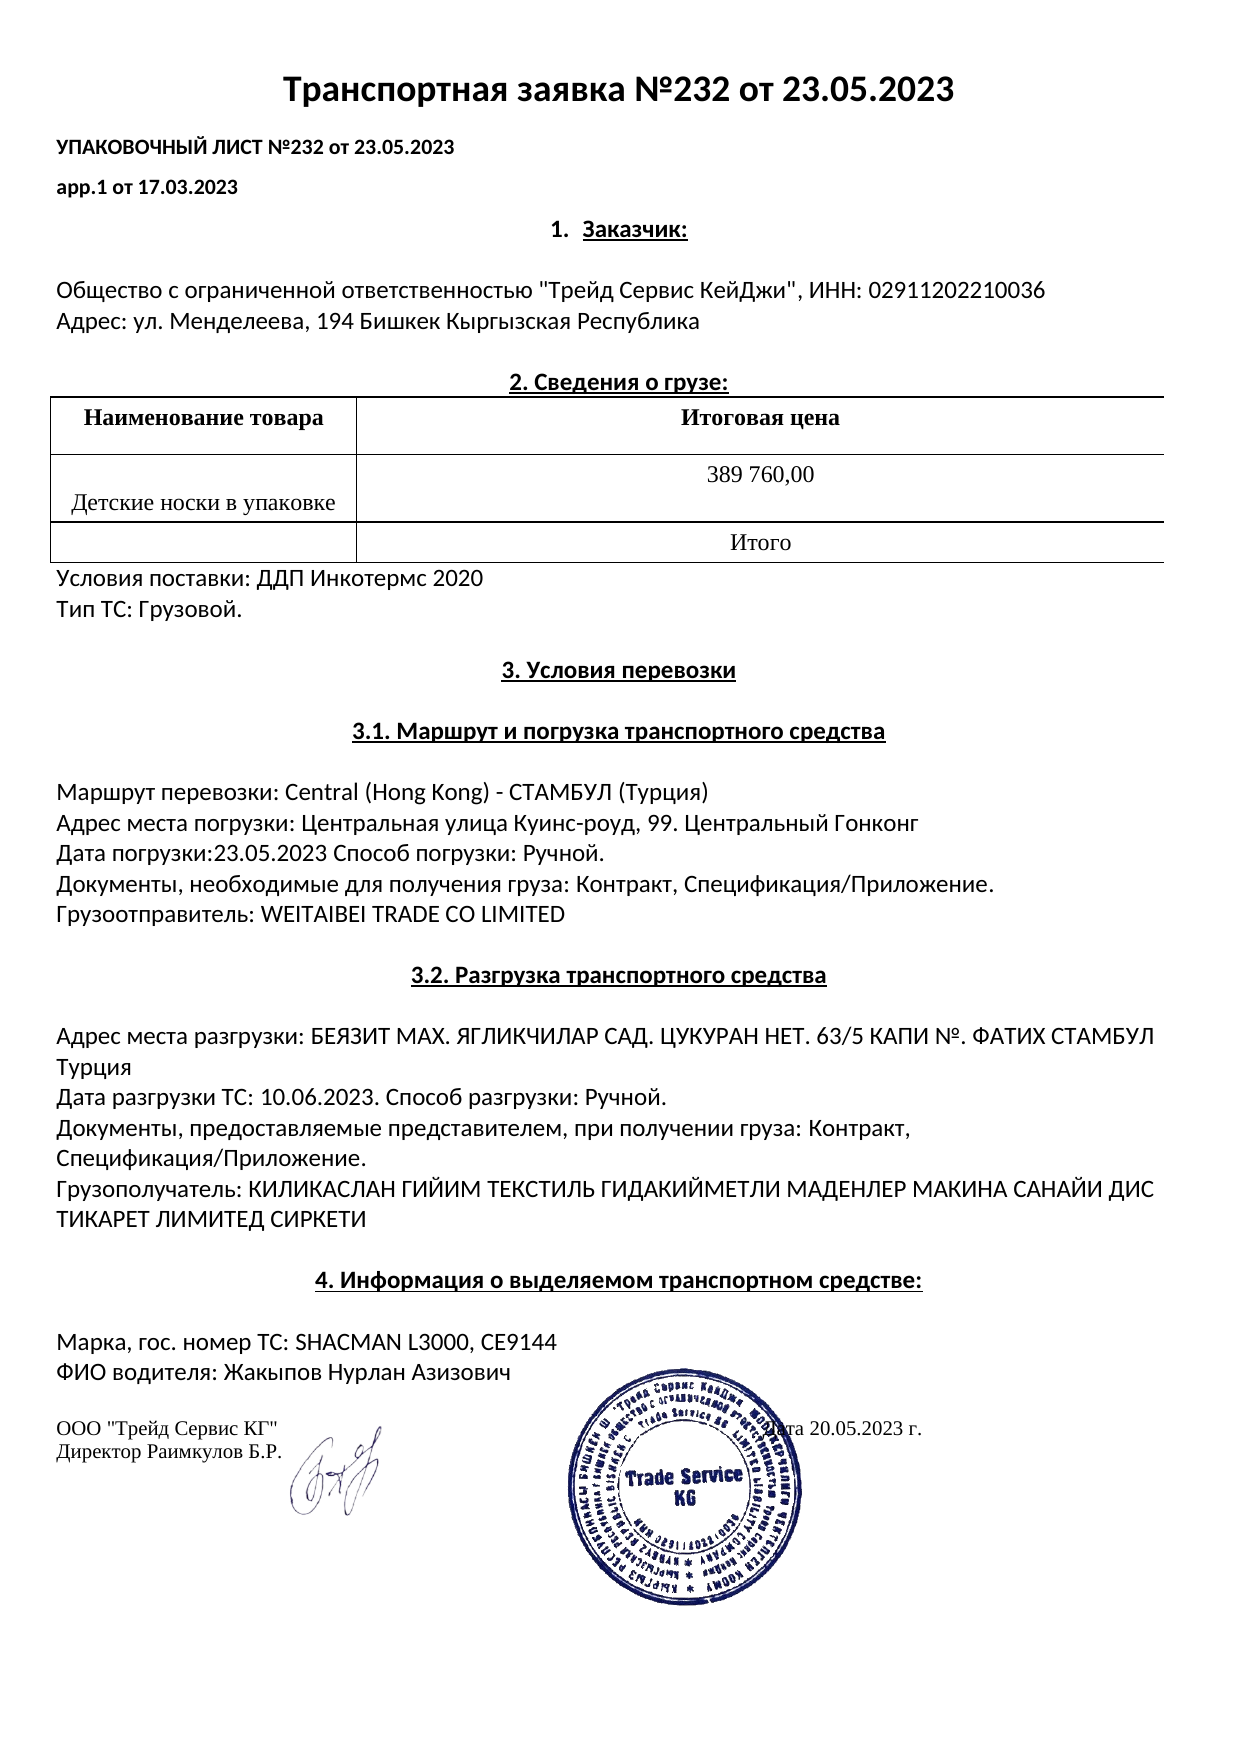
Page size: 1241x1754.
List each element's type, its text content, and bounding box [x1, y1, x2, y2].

text Маршрут перевозки: Central (Hong Kong) - СТАМБУЛ (Турция) [56, 776, 1181, 807]
table_cell Детские носки в упаковке [51, 455, 356, 521]
text Документы, необходимые для получения груза: Контракт, Спецификация/Приложение. [56, 868, 1181, 898]
text Дата погрузки:23.05.2023 Способ погрузки: Ручной. [56, 837, 1181, 868]
table_header ООО "Трейд Сервис КГ" Директор Раимкулов Б.Р. [45, 1415, 489, 1518]
text ФИО водителя: Жакыпов Нурлан Азизович [56, 1356, 1181, 1387]
text Тип ТС: Грузовой. [56, 593, 1181, 624]
text 3.1. Маршрут и погрузка транспортного средства [56, 715, 1181, 746]
table_header Наименование товара [51, 398, 356, 454]
text 4. Информация о выделяемом транспортном средстве: [56, 1264, 1181, 1295]
text Адрес места разгрузки: БЕЯЗИТ МАХ. ЯГЛИКЧИЛАР САД. ЦУКУРАН НЕТ. 63/5 КАПИ №. ФАТИХ СТАМБУЛ Турция [56, 1020, 1181, 1081]
text Адрес: ул. Менделеева, 194 Бишкек Кыргызская Республика [56, 305, 1181, 335]
text УПАКОВОЧНЫЙ ЛИСТ №232 от 23.05.2023 [56, 133, 1181, 160]
picture [566, 1387, 803, 1415]
table_cell 389 760,00 [357, 455, 1164, 521]
picture [566, 1518, 803, 1606]
text Общество с ограниченной ответственностью "Трейд Сервис КейДжи", ИНН: 02911202210036 [56, 274, 1181, 305]
text Марка, гос. номер ТС: SHACMAN L3000, CE9144 [56, 1326, 1181, 1356]
text 2. Сведения о грузе: [56, 366, 1181, 396]
text Дата разгрузки ТС: 10.06.2023. Способ разгрузки: Ручной. [56, 1081, 1181, 1112]
table_header Дата 20.05.2023 г. [489, 1415, 933, 1518]
text Документы, предоставляемые представителем, при получении груза: Контракт, Спецификация/Приложение. [56, 1112, 1181, 1173]
text app.1 от 17.03.2023 [56, 173, 1181, 200]
text Транспортная заявка №232 от 23.05.2023 [56, 64, 1181, 110]
table_header Итоговая цена [357, 398, 1164, 454]
list 3. Условия перевозки [56, 654, 1181, 685]
text 3.2. Разгрузка транспортного средства [56, 959, 1181, 990]
table_cell Итого [357, 523, 1164, 562]
list Заказчик: [56, 213, 1181, 244]
text Грузоотправитель: WEITAIBEI TRADE CO LIMITED [56, 898, 1181, 929]
text Грузополучатель: КИЛИКАСЛАН ГИЙИМ ТЕКСТИЛЬ ГИДАКИЙМЕТЛИ МАДЕНЛЕР МАКИНА САНАЙИ ДИС ТИКАРЕТ ЛИМИТЕД СИРКЕТИ [56, 1173, 1181, 1234]
table_cell [51, 523, 356, 562]
text Адрес места погрузки: Центральная улица Куинс-роуд, 99. Центральный Гонконг [56, 807, 1181, 837]
text Условия поставки: ДДП Инкотермс 2020 [56, 563, 1181, 593]
